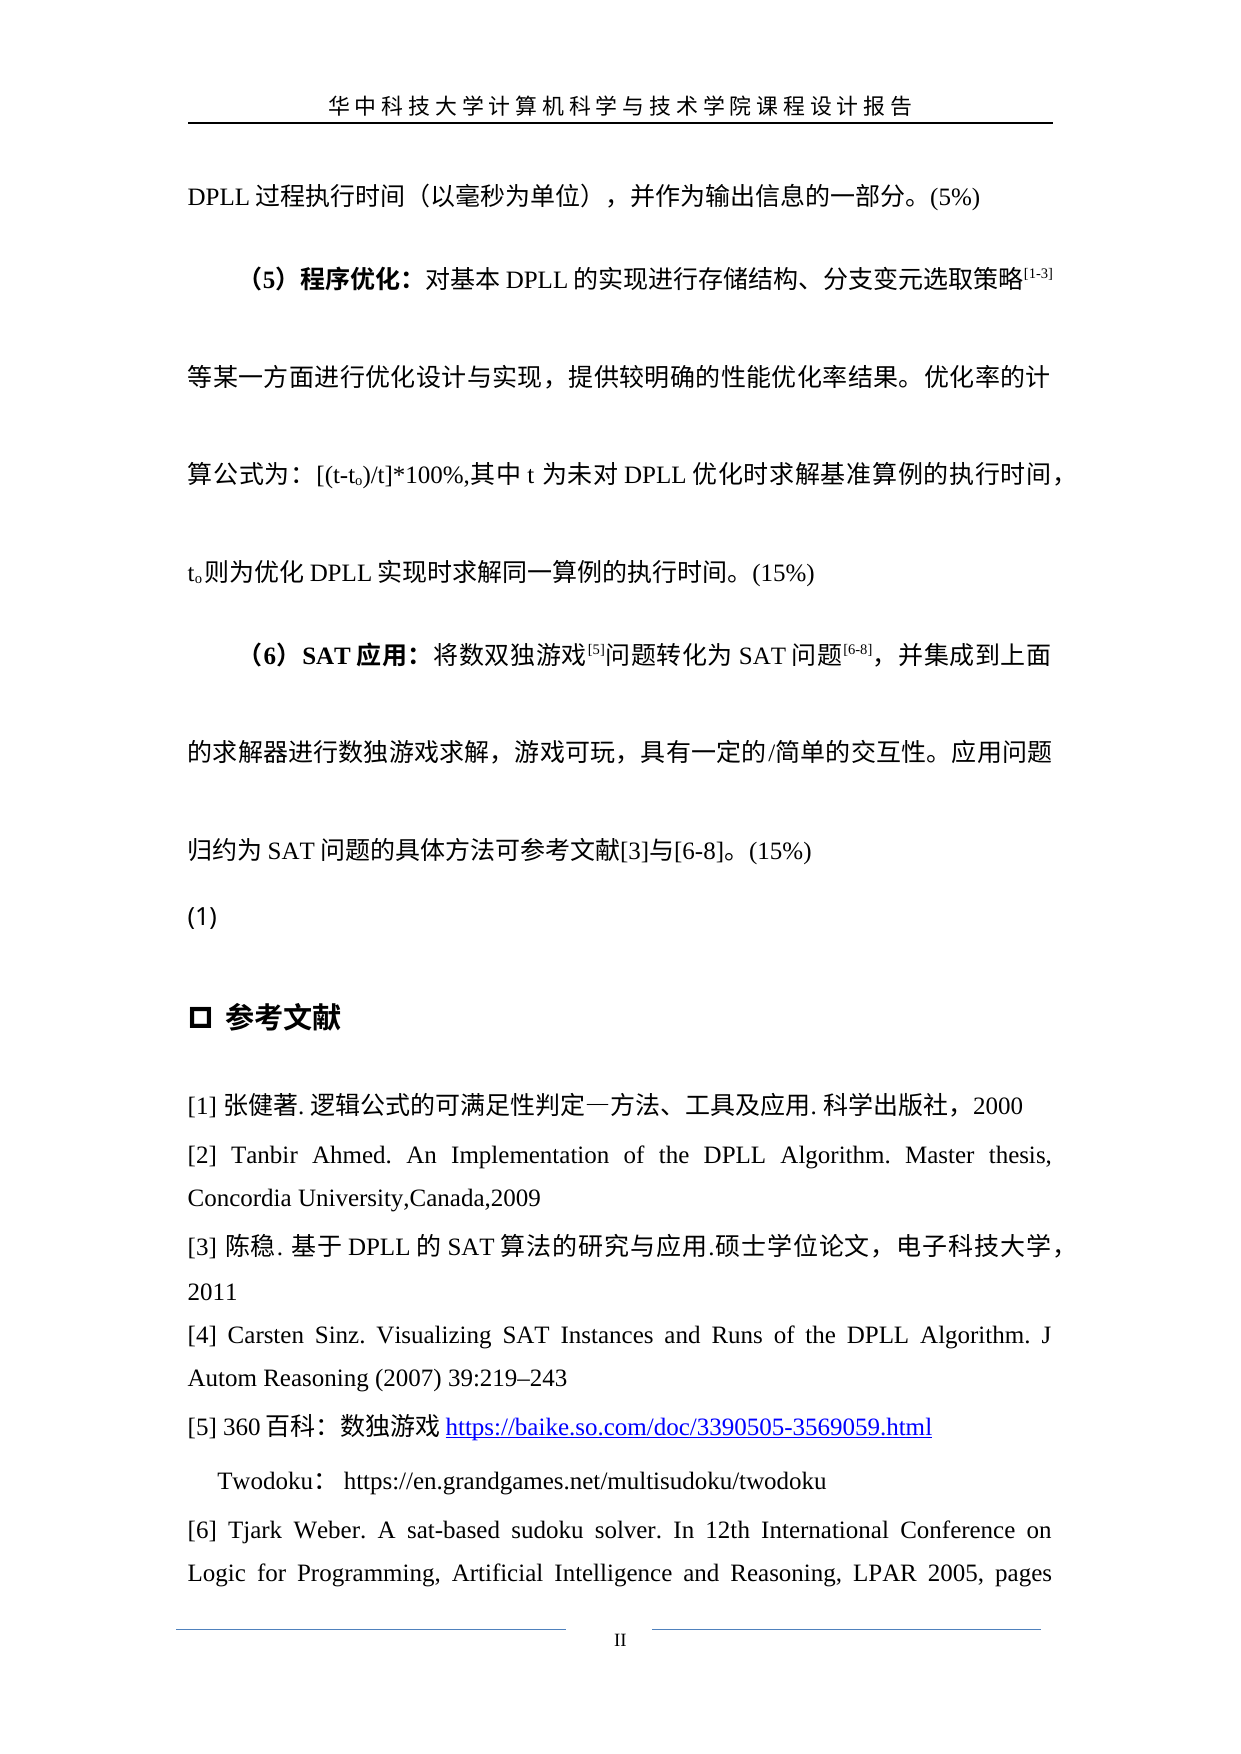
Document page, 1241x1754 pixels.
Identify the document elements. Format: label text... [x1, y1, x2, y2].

text （6）SAT应用：将数双独游戏[5]问题转化为SAT问题[6-8]，并集成到上面的求解器进行数独游戏求解，游戏可玩，具有一定的/简单的交互性。应用问题归约为SAT问题的具体方法可参考文献[3]与[6-8]。(15%) [187, 621, 1053, 881]
list 参考文献 [187, 983, 1053, 1048]
text [3] 陈稳. 基于DPLL的SAT算法的研究与应用.硕士学位论文，电子科技大学，2011 [187, 1226, 1053, 1306]
text [5] 360百科：数独游戏https://baike.so.com/doc/3390505-3569059.html [187, 1406, 1053, 1442]
text （5）程序优化：对基本DPLL的实现进行存储结构、分支变元选取策略[1-3]等某一方面进行优化设计与实现，提供较明确的性能优化率结果。优化率的计算公式为：[(t-to)/t]*100%,其中t 为未对DPLL优化时求解基准算例的执行时间，to则为优化DPLL实现时求解同一算例的执行时间。(15%) [187, 245, 1053, 603]
text [1] 张健著. 逻辑公式的可满足性判定—方法、工具及应用. 科学出版社，2000 [187, 1086, 1053, 1122]
text Twodoku： https://en.grandgames.net/multisudoku/twodoku [187, 1461, 1053, 1497]
text （4）时间性能的测量：基于相应的时间处理函数（参考time.h），记录DPLL过程执行时间（以毫秒为单位），并作为输出信息的一部分。(5%) [187, 162, 1053, 227]
text [2] Tanbir Ahmed. An Implementation of the DPLL Algorithm. Master thesis, Concordia University,Canada,2009 [187, 1140, 1053, 1212]
text [4] Carsten Sinz. Visualizing SAT Instances and Runs of the DPLL Algorithm. J Autom Reasoning (2007) 39:219–243 [187, 1320, 1053, 1392]
